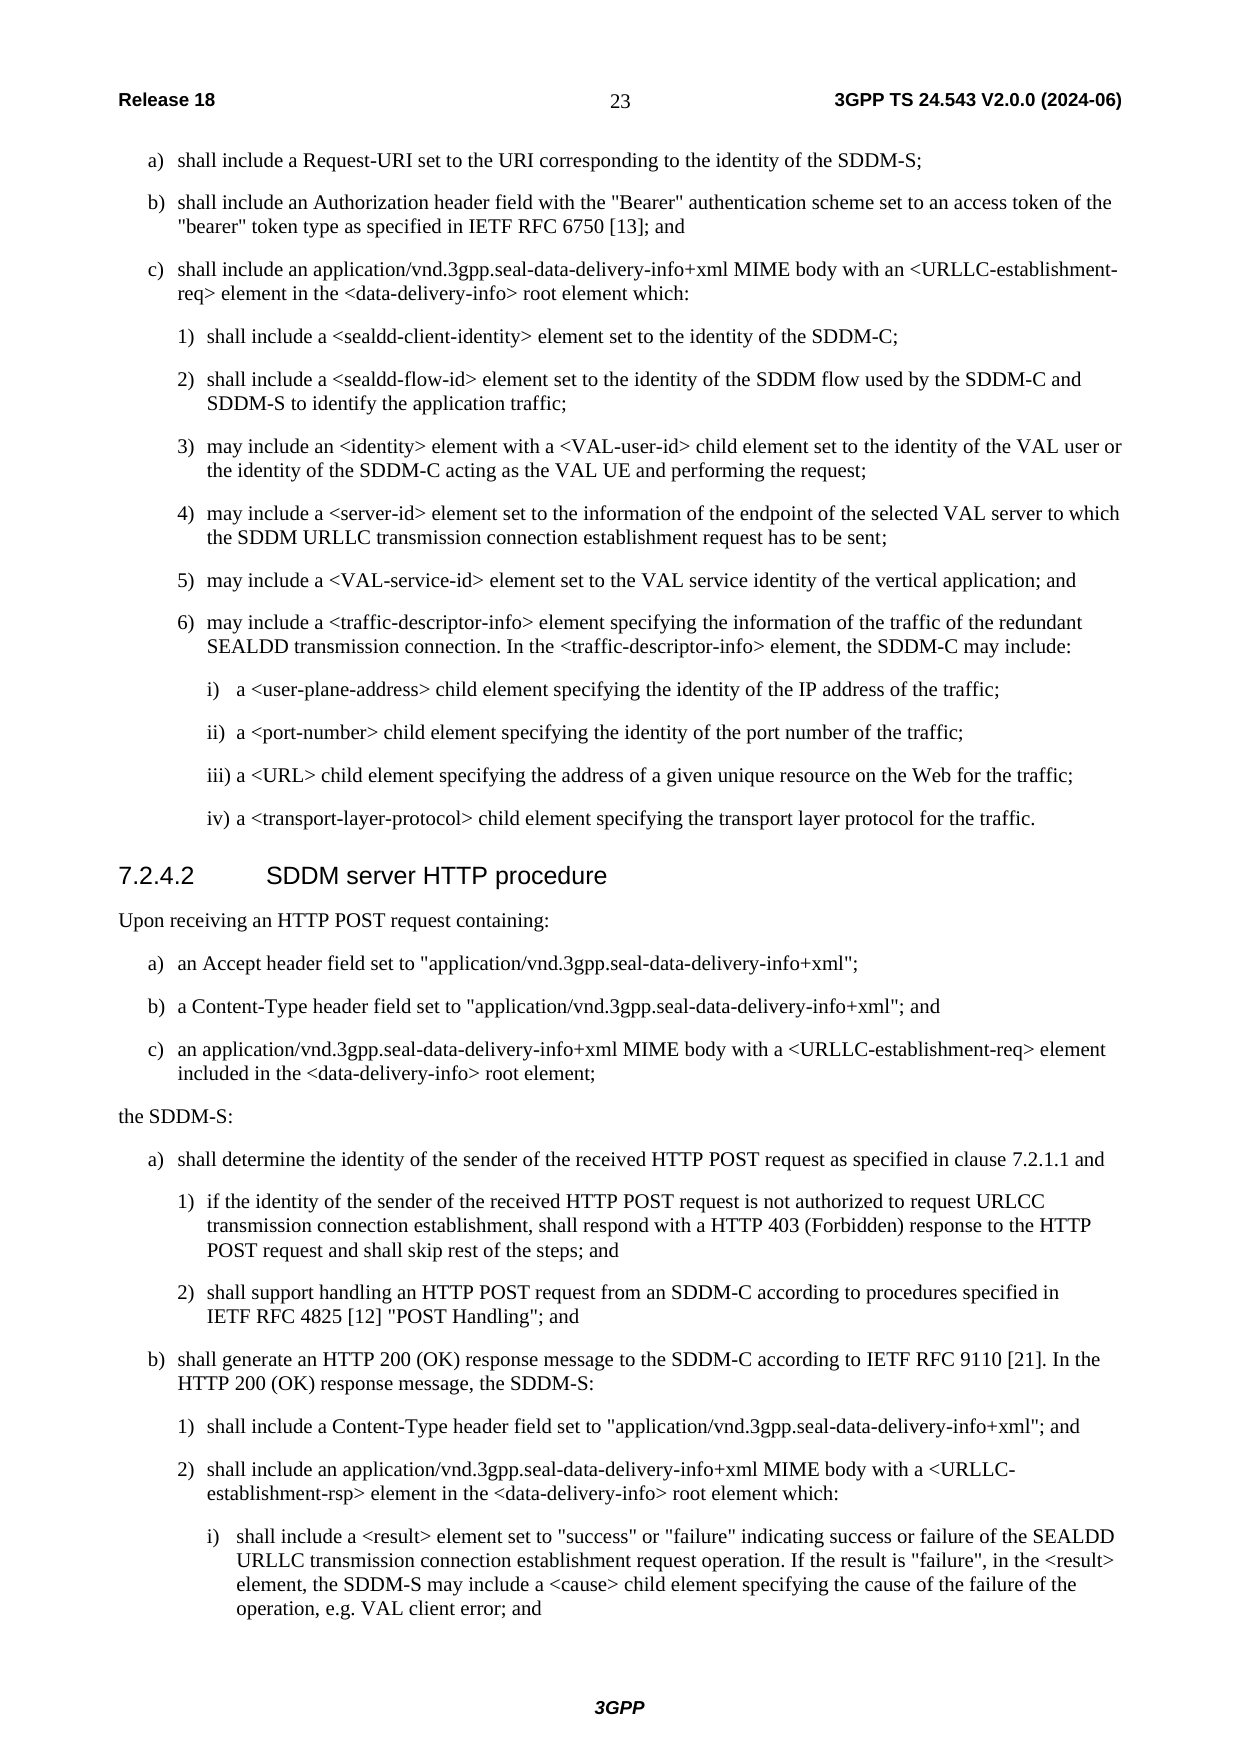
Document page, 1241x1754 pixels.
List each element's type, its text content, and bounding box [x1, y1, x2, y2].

text 1) shall include a <sealdd-client-identity> element set to the identity of the SDDM-C; [177, 324, 1122, 348]
text 2) shall include an application/vnd.3gpp.seal-data-delivery-info+xml MIME body with a <URLLC-establishment-rsp> element in the <data-delivery-info> root element which: [177, 1457, 1122, 1505]
text 2) shall include a <sealdd-flow-id> element set to the identity of the SDDM flow used by the SDDM-C and SDDM-S to identify the application traffic; [177, 367, 1122, 415]
text b) shall generate an HTTP 200 (OK) response message to the SDDM-C according to IETF RFC 9110 [21]. In the HTTP 200 (OK) response message, the SDDM-S: [148, 1347, 1122, 1395]
text c) an application/vnd.3gpp.seal-data-delivery-info+xml MIME body with a <URLLC-establishment-req> element included in the <data-delivery-info> root element; [148, 1037, 1122, 1085]
text the SDDM-S: [118, 1104, 1122, 1128]
text b) shall include an Authorization header field with the "Bearer" authentication scheme set to an access token of the "bearer" token type as specified in IETF RFC 6750 [13]; and [148, 190, 1122, 238]
text i) a <user-plane-address> child element specifying the identity of the IP address of the traffic; [207, 677, 1122, 701]
text a) an Accept header field set to "application/vnd.3gpp.seal-data-delivery-info+xml"; [148, 951, 1122, 975]
text 1) shall include a Content-Type header field set to "application/vnd.3gpp.seal-data-delivery-info+xml"; and [177, 1414, 1122, 1438]
text a) shall determine the identity of the sender of the received HTTP POST request as specified in clause 7.2.1.1 and [148, 1147, 1122, 1171]
text b) a Content-Type header field set to "application/vnd.3gpp.seal-data-delivery-info+xml"; and [148, 994, 1122, 1018]
text 5) may include a <VAL-service-id> element set to the VAL service identity of the vertical application; and [177, 567, 1122, 592]
text 2) shall support handling an HTTP POST request from an SDDM-C according to procedures specified in IETF RFC 4825 [12] "POST Handling"; and [177, 1280, 1122, 1328]
text ii) a <port-number> child element specifying the identity of the port number of the traffic; [207, 720, 1122, 744]
text Upon receiving an HTTP POST request containing: [118, 908, 1122, 932]
text 4) may include a <server-id> element set to the information of the endpoint of the selected VAL server to which the SDDM URLLC transmission connection establishment request has to be sent; [177, 501, 1122, 549]
text i) shall include a <result> element set to "success" or "failure" indicating success or failure of the SEALDD URLLC transmission connection establishment request operation. If the result is "failure", in the <result> element, the SDDM-S may include a <cause> child element specifying the cause of the failure of the operation, e.g. VAL client error; and [207, 1524, 1122, 1620]
text iv) a <transport-layer-protocol> child element specifying the transport layer protocol for the traffic. [207, 806, 1122, 830]
text 6) may include a <traffic-descriptor-info> element specifying the information of the traffic of the redundant SEALDD transmission connection. In the <traffic-descriptor-info> element, the SDDM-C may include: [177, 610, 1122, 658]
text 3) may include an <identity> element with a <VAL-user-id> child element set to the identity of the VAL user or the identity of the SDDM-C acting as the VAL UE and performing the request; [177, 434, 1122, 482]
text iii) a <URL> child element specifying the address of a given unique resource on the Web for the traffic; [207, 763, 1122, 787]
subtitle 7.2.4.2 SDDM server HTTP procedure [118, 861, 1122, 890]
text a) shall include a Request-URI set to the URI corresponding to the identity of the SDDM-S; [148, 147, 1122, 172]
text 1) if the identity of the sender of the received HTTP POST request is not authorized to request URLCC transmission connection establishment, shall respond with a HTTP 403 (Forbidden) response to the HTTP POST request and shall skip rest of the steps; and [177, 1189, 1122, 1262]
text c) shall include an application/vnd.3gpp.seal-data-delivery-info+xml MIME body with an <URLLC-establishment-req> element in the <data-delivery-info> root element which: [148, 257, 1122, 305]
